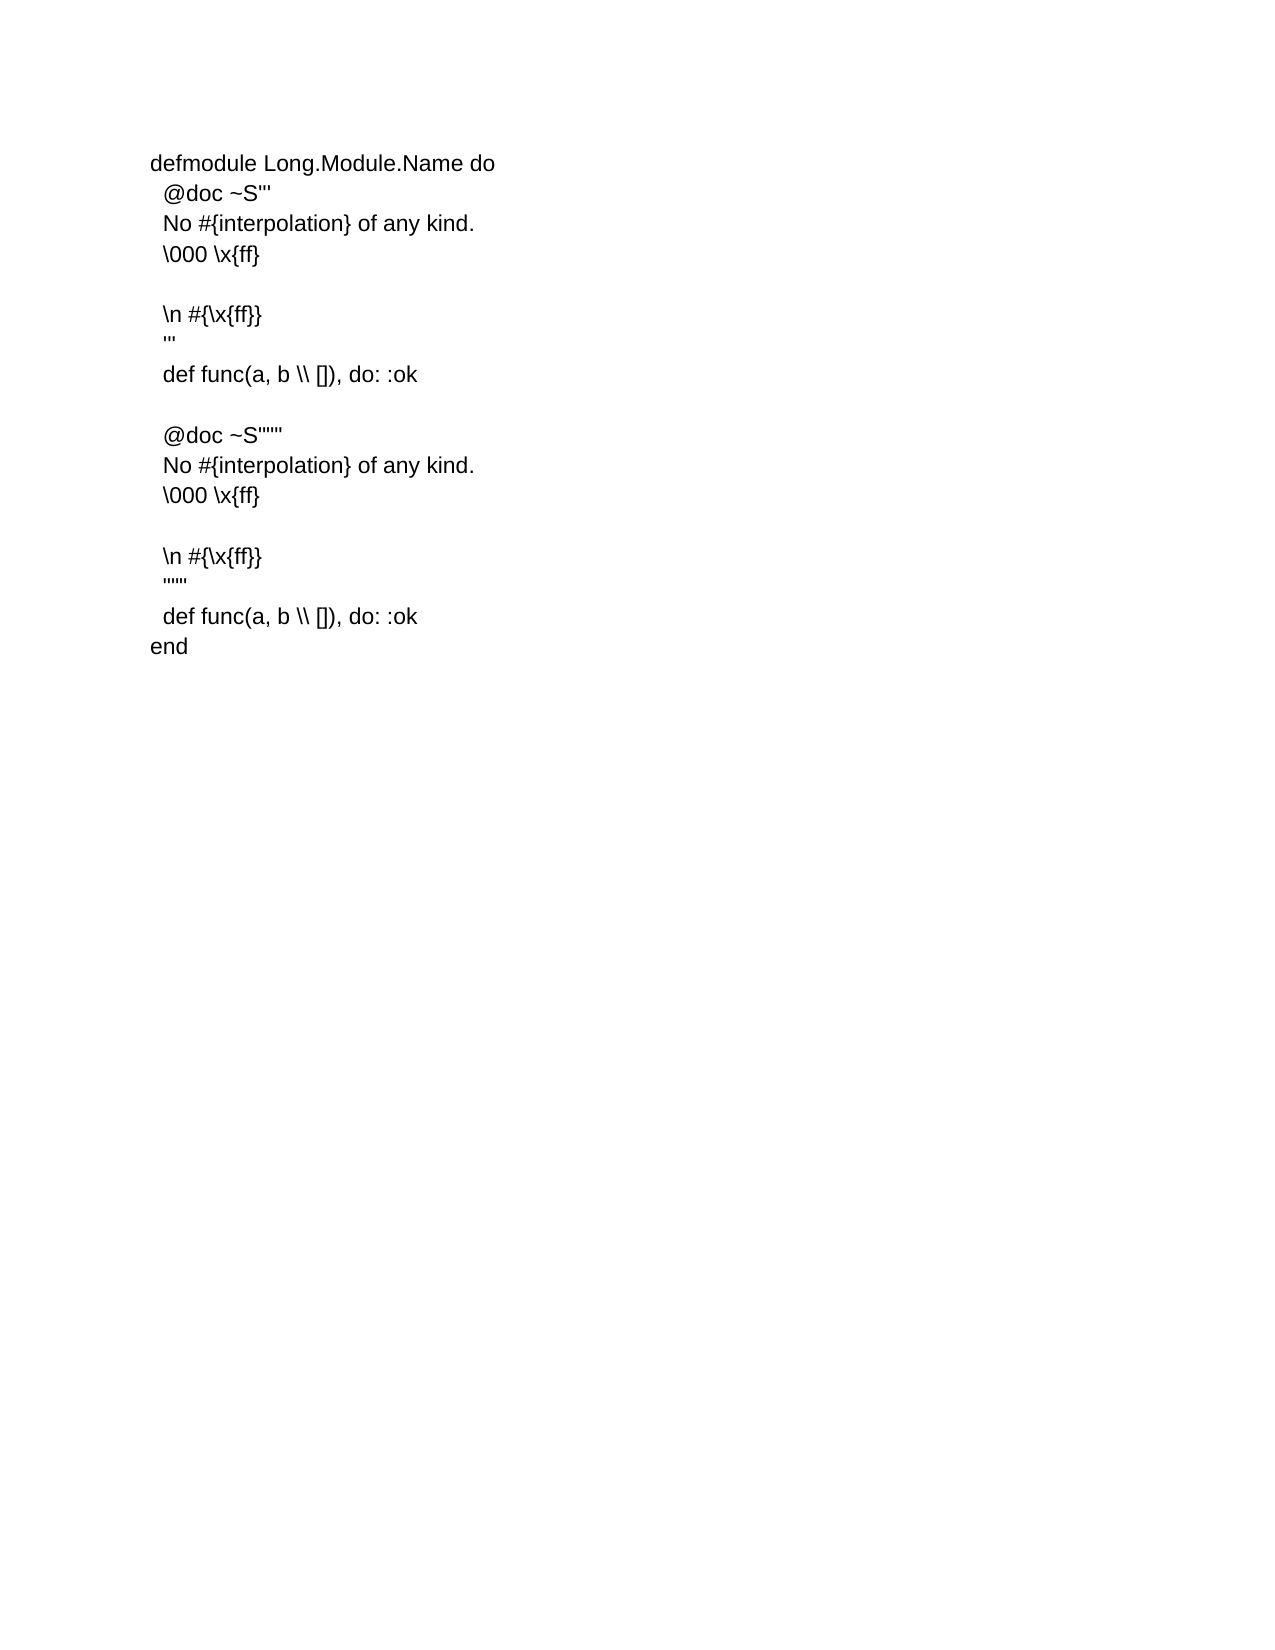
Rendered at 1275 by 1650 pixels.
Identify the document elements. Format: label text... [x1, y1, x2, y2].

text No #{interpolation} of any kind. [150, 210, 1125, 237]
text \000 \x{ff} [150, 482, 1125, 509]
text \n #{\x{ff}} [150, 543, 1125, 569]
text def func(a, b \\ []), do: :ok [150, 361, 1125, 388]
text ''' [150, 331, 1125, 358]
text @doc ~S''' [150, 180, 1125, 207]
text \n #{\x{ff}} [150, 301, 1125, 327]
text @doc ~S""" [150, 422, 1125, 448]
text defmodule Long.Module.Name do [150, 150, 1125, 176]
text """ [150, 573, 1125, 599]
text def func(a, b \\ []), do: :ok [150, 603, 1125, 629]
text end [150, 633, 1125, 660]
text No #{interpolation} of any kind. [150, 452, 1125, 478]
text \000 \x{ff} [150, 241, 1125, 267]
